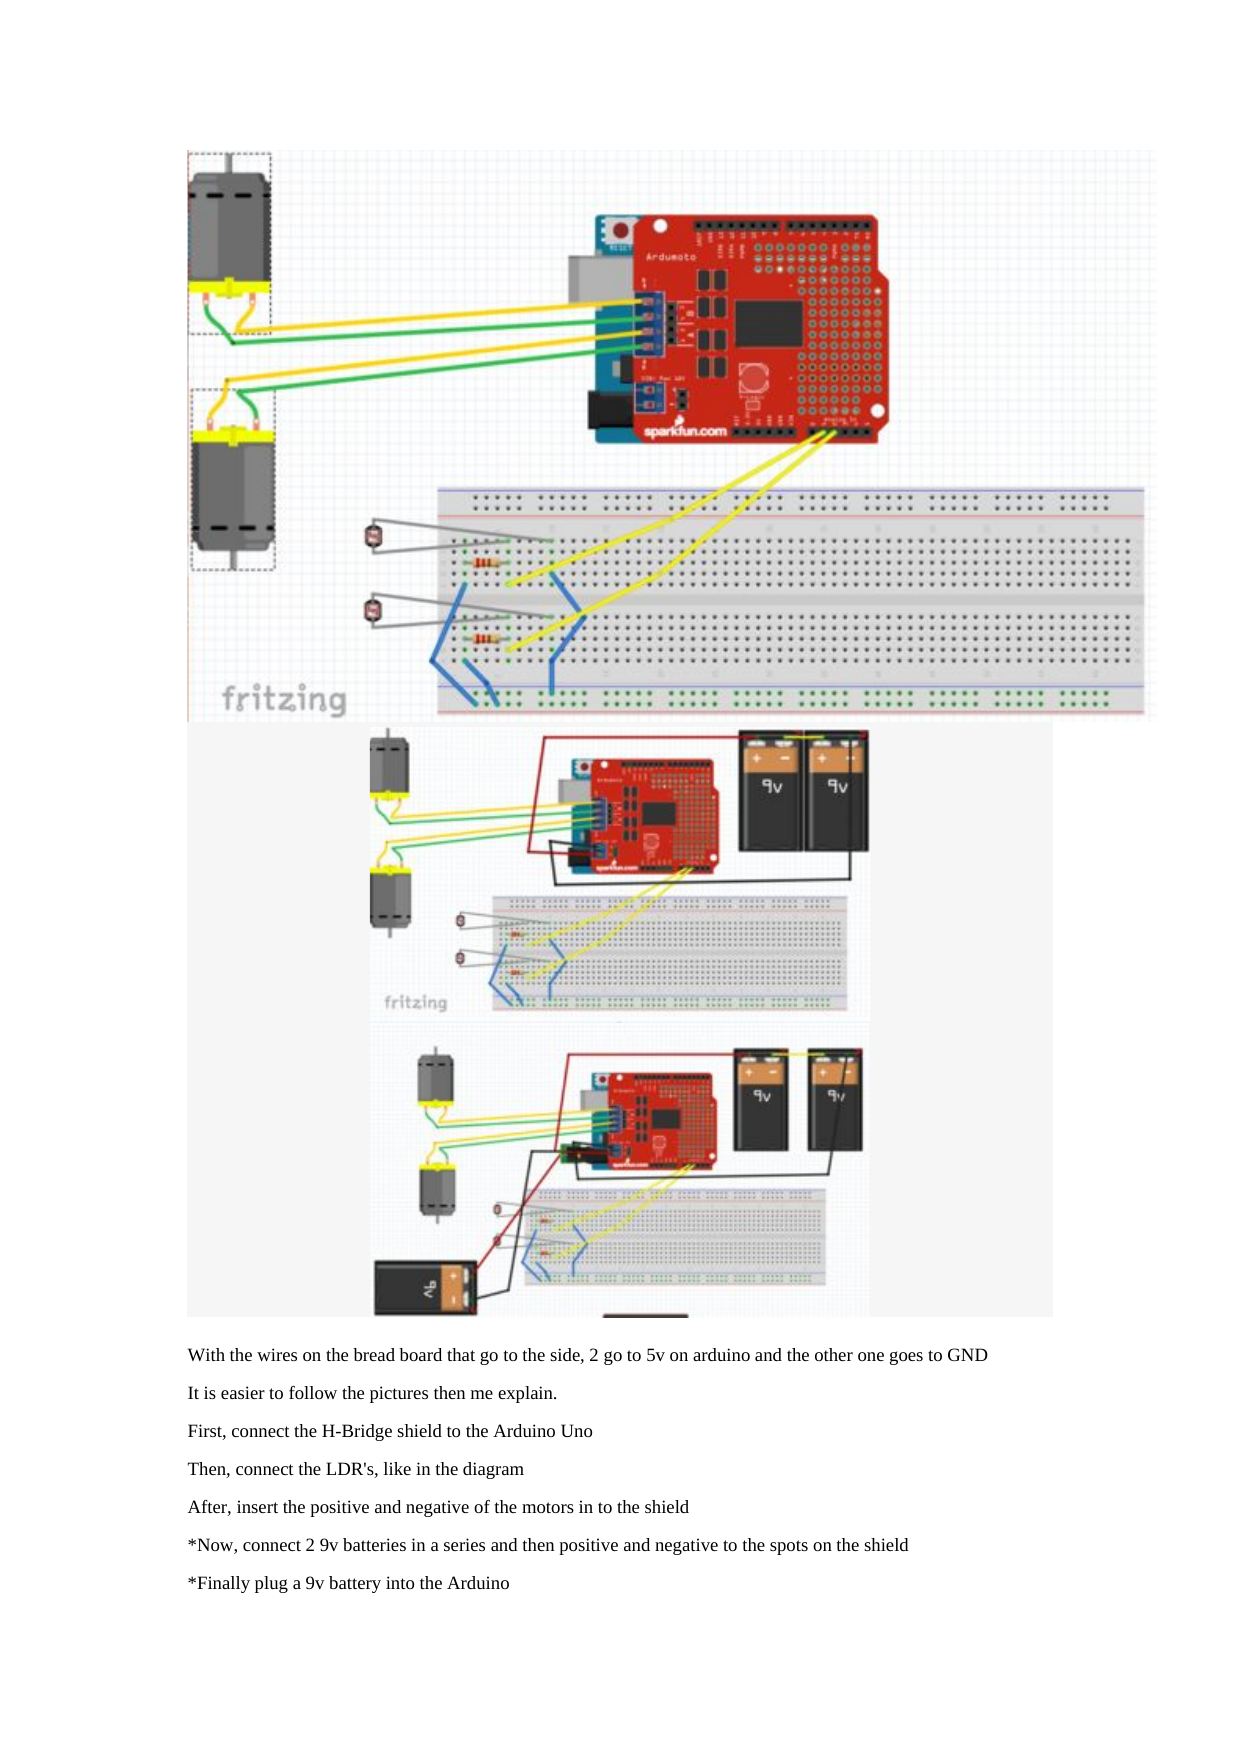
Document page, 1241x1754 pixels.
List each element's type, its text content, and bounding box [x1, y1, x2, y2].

picture [369, 727, 871, 1318]
text *Finally plug a 9v battery into the Arduino [187, 1566, 1053, 1593]
text It is easier to follow the pictures then me explain. [187, 1376, 1053, 1403]
text With the wires on the bread board that go to the side, 2 go to 5v on arduino and the other one goes to GND [187, 1338, 1053, 1365]
picture [187, 150, 1157, 722]
text Then, connect the LDR's, like in the diagram [187, 1452, 1053, 1479]
text First, connect the H-Bridge shield to the Arduino Uno [187, 1414, 1053, 1441]
text After, insert the positive and negative of the motors in to the shield [187, 1490, 1053, 1517]
text *Now, connect 2 9v batteries in a series and then positive and negative to the spots on the shield [187, 1528, 1053, 1555]
